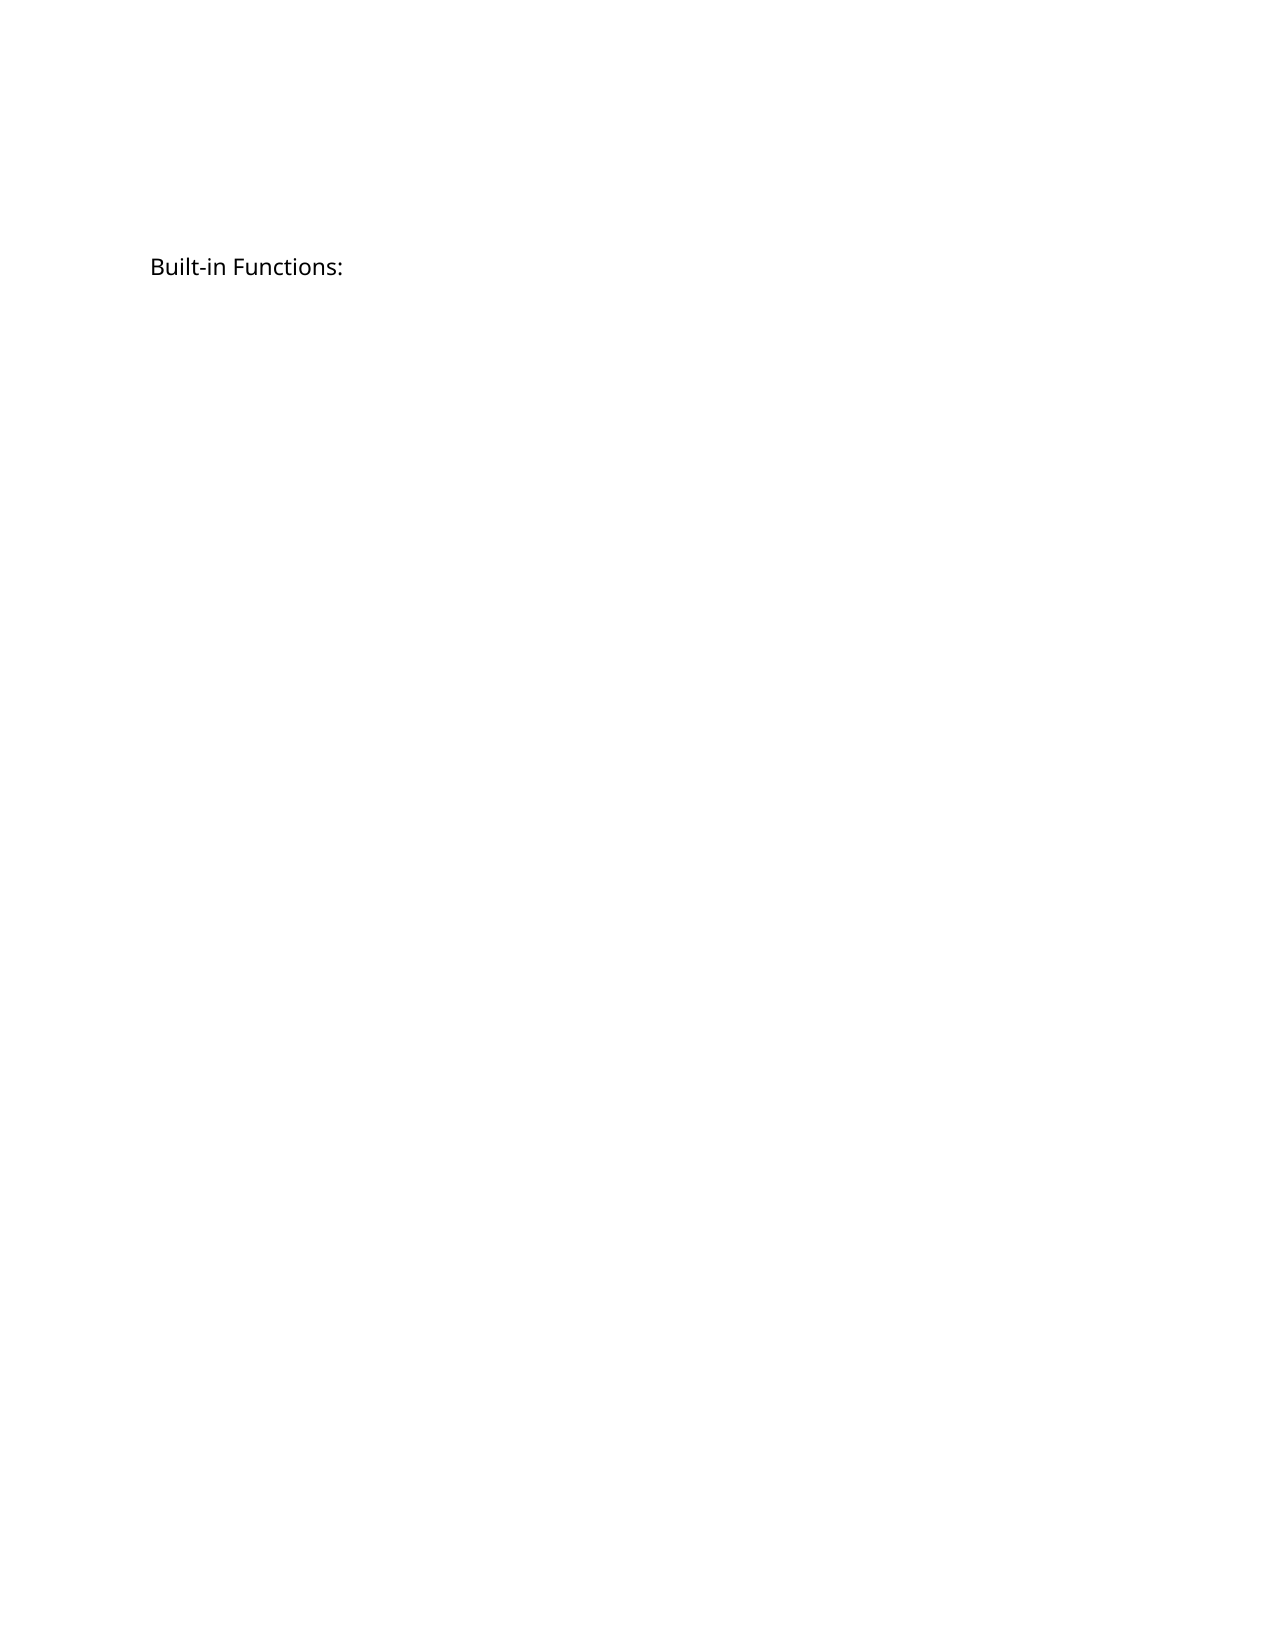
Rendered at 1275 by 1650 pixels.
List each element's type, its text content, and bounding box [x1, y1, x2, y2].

text Built-in Functions: [150, 251, 1125, 282]
